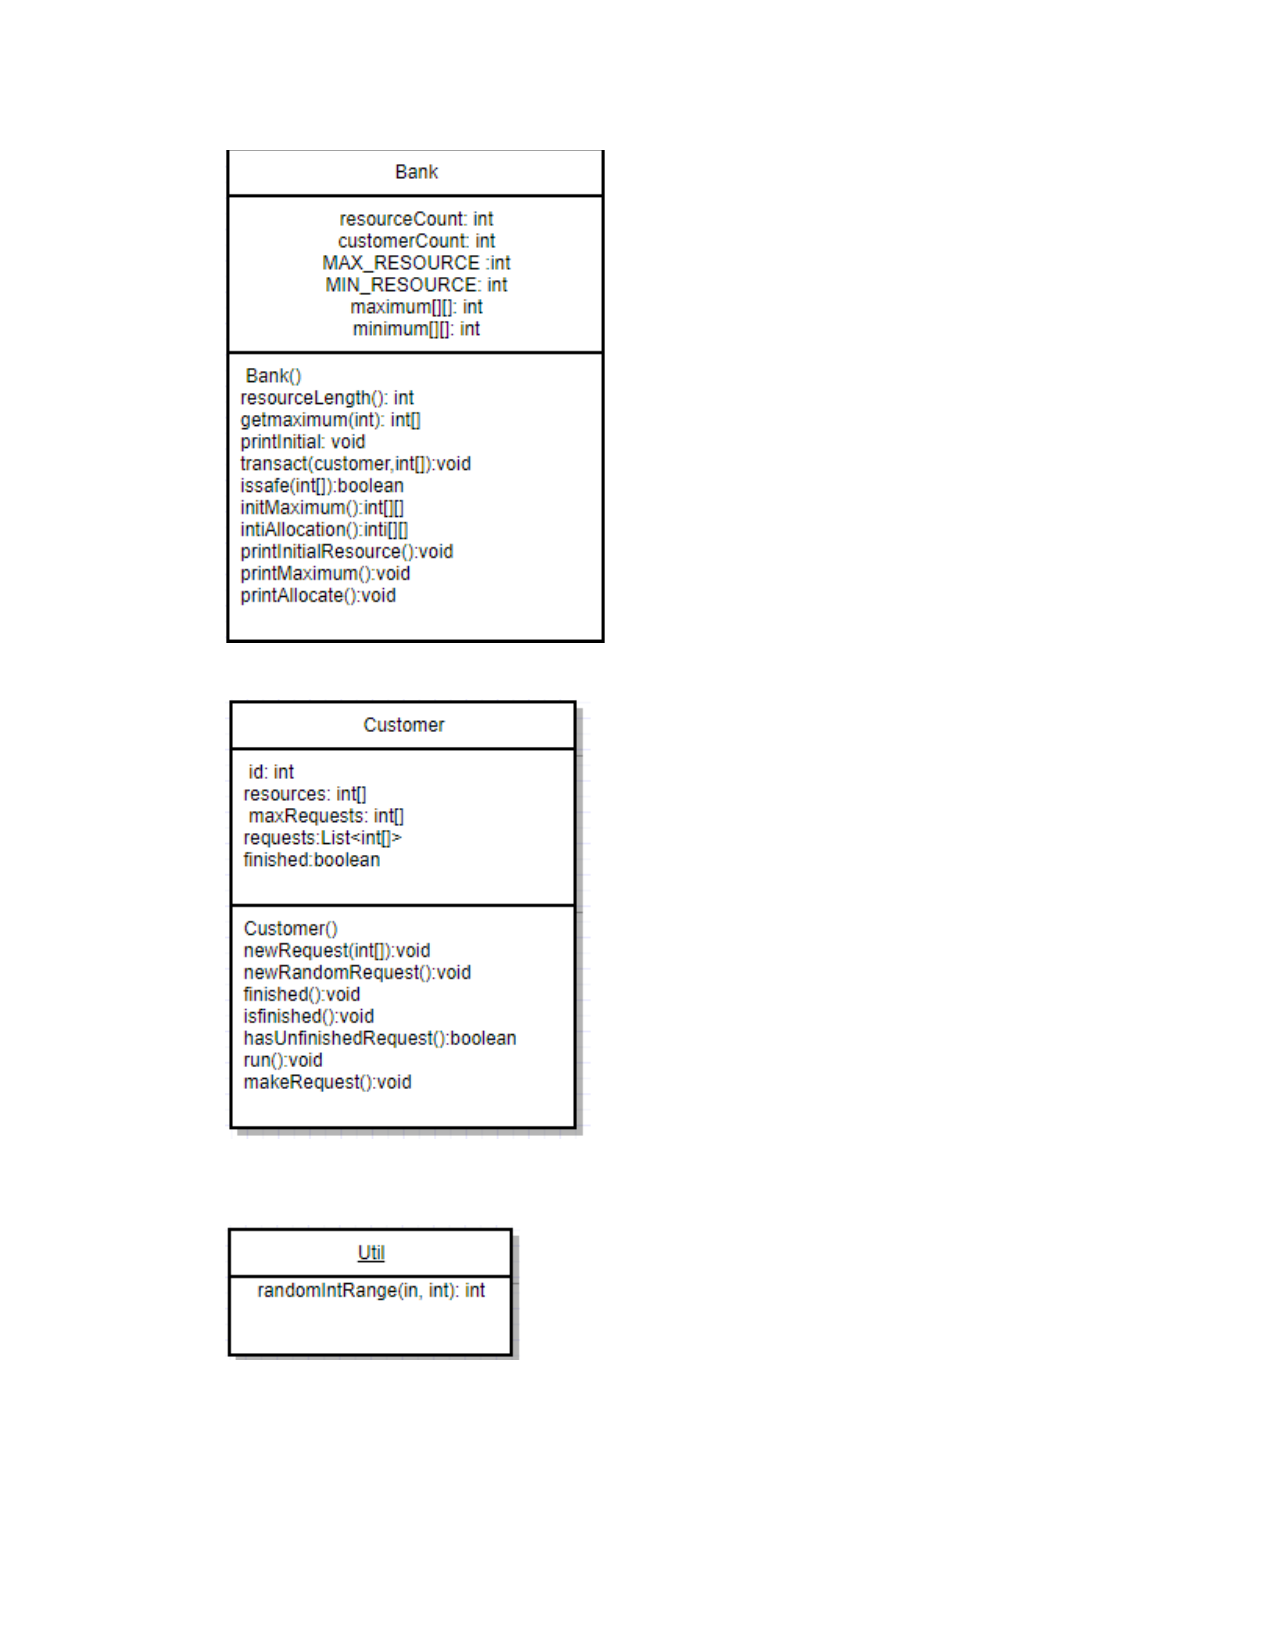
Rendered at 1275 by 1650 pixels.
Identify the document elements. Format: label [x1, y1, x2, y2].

picture [225, 699, 591, 1139]
picture [225, 1225, 521, 1360]
picture [225, 150, 605, 643]
